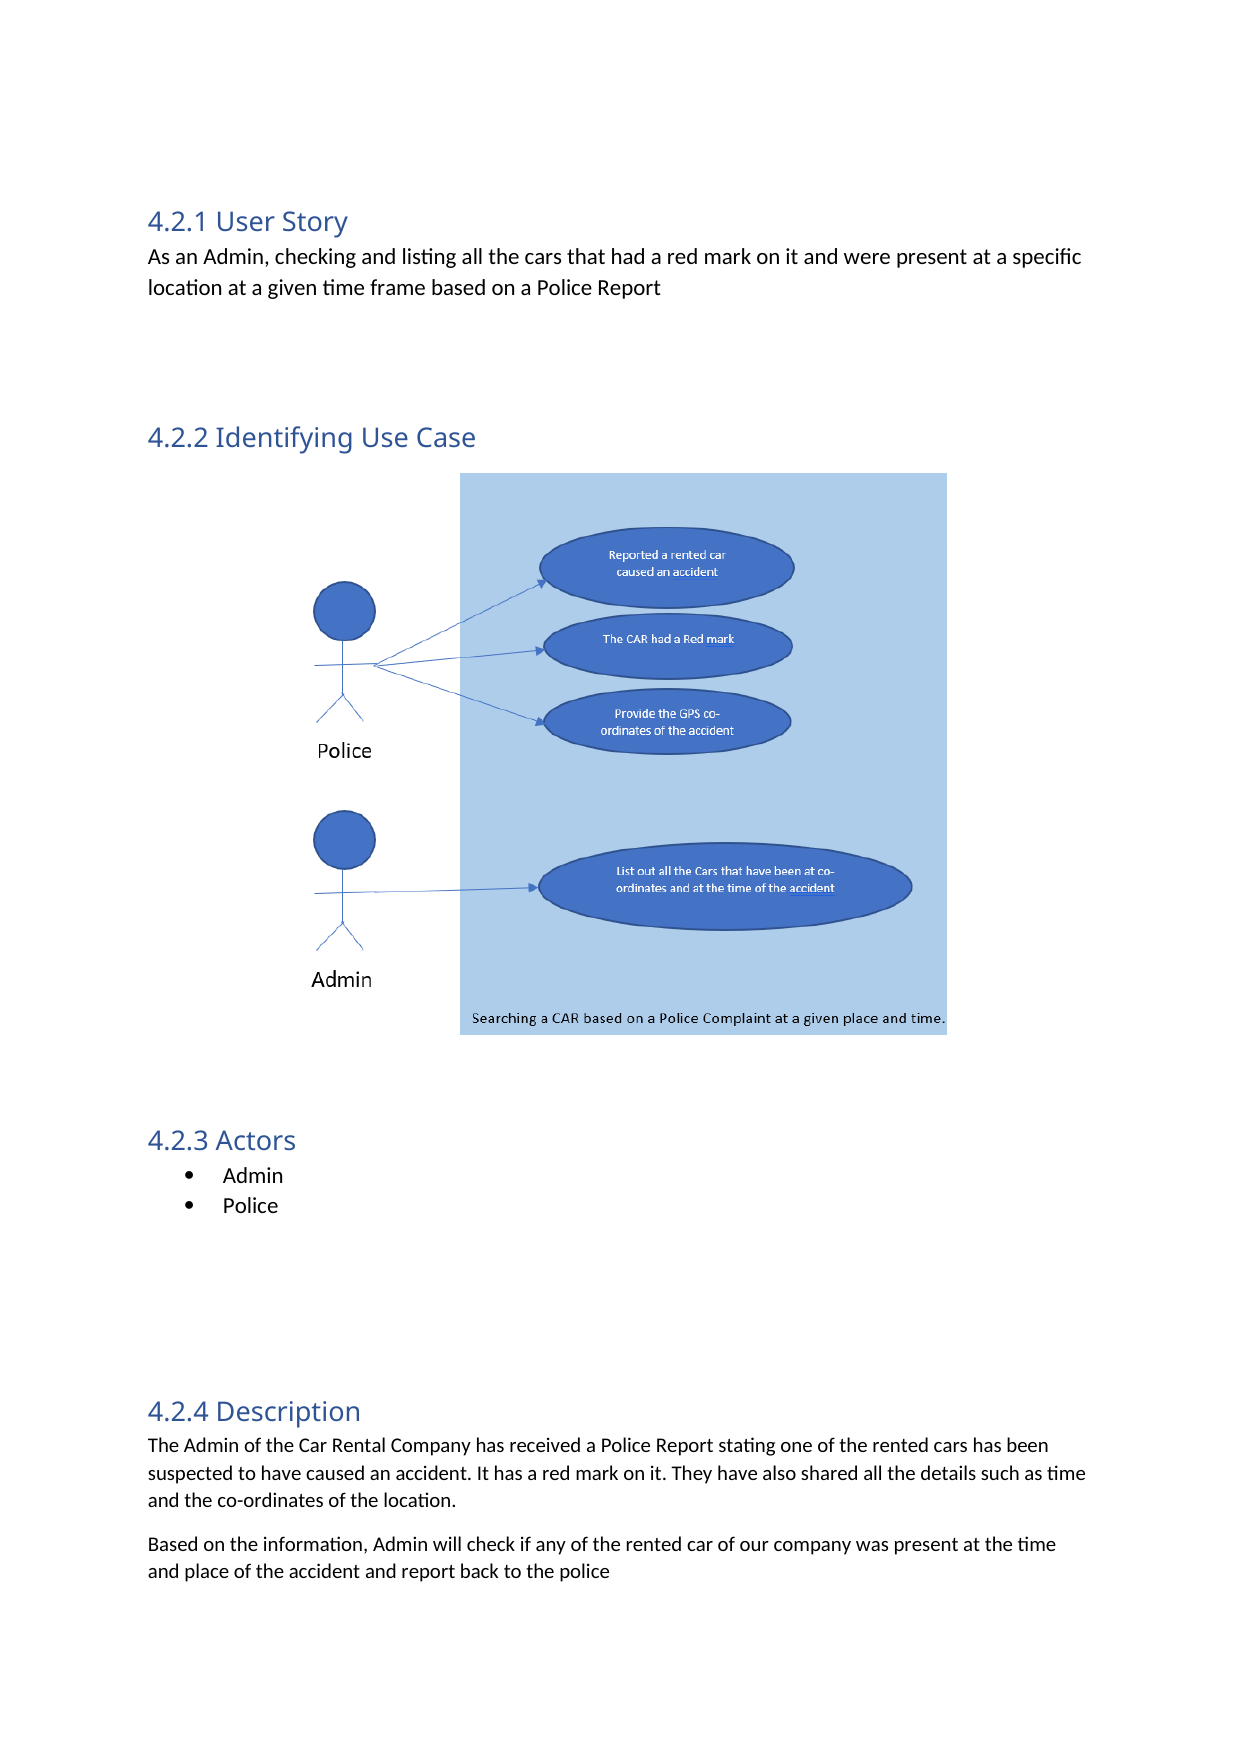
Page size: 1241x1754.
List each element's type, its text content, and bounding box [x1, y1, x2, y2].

list Admin [185, 1161, 1093, 1189]
subtitle 4.2.2 Identifying Use Case [148, 419, 1093, 456]
subtitle 4.2.1 User Story [148, 203, 1093, 239]
subtitle 4.2.3 Actors [148, 1122, 1093, 1158]
text As an Admin, checking and listing all the cars that had a red mark on it and were present at a specific location at a given time frame based on a Police Report [148, 242, 1093, 301]
subtitle 4.2.4 Description [148, 1393, 1093, 1429]
picture [259, 458, 981, 1048]
list Police [185, 1192, 1093, 1219]
